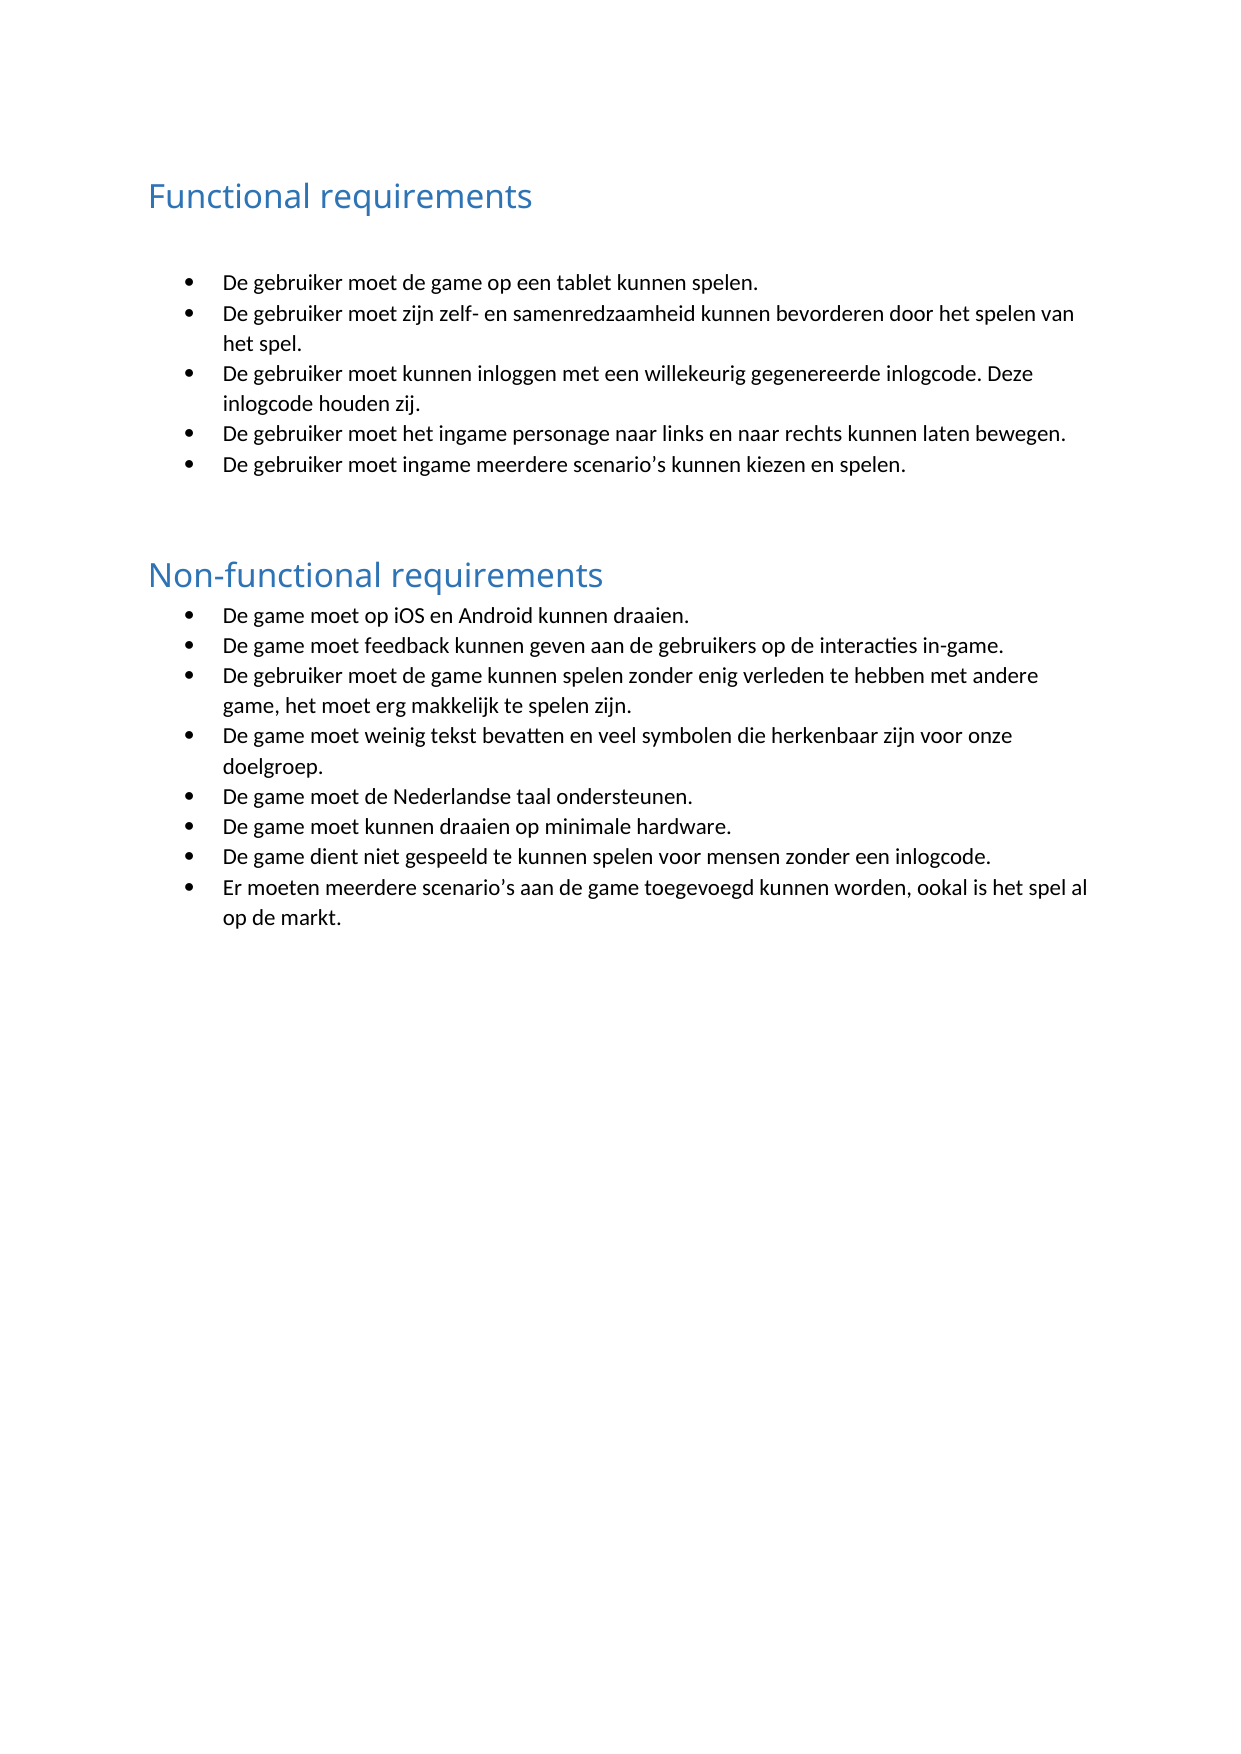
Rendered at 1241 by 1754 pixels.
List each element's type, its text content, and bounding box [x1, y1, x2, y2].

list De game moet kunnen draaien op minimale hardware. [185, 812, 1093, 840]
list De gebruiker moet kunnen inloggen met een willekeurig gegenereerde inlogcode. Deze inlogcode houden zij. [185, 359, 1093, 417]
list De game moet de Nederlandse taal ondersteunen. [185, 782, 1093, 810]
list De gebruiker moet ingame meerdere scenario’s kunnen kiezen en spelen. [185, 450, 1093, 478]
subtitle Non-functional requirements [148, 552, 1093, 597]
list De game moet feedback kunnen geven aan de gebruikers op de interacties in-game. [185, 631, 1093, 659]
list De gebruiker moet het ingame personage naar links en naar rechts kunnen laten bewegen. [185, 419, 1093, 447]
list De game moet op iOS en Android kunnen draaien. [185, 601, 1093, 629]
list De gebruiker moet zijn zelf- en samenredzaamheid kunnen bevorderen door het spelen van het spel. [185, 299, 1093, 357]
list Er moeten meerdere scenario’s aan de game toegevoegd kunnen worden, ookal is het spel al op de markt. [185, 873, 1093, 931]
list De game dient niet gespeeld te kunnen spelen voor mensen zonder een inlogcode. [185, 842, 1093, 870]
subtitle Functional requirements [148, 173, 1093, 218]
list De game moet weinig tekst bevatten en veel symbolen die herkenbaar zijn voor onze doelgroep. [185, 722, 1093, 780]
list De gebruiker moet de game op een tablet kunnen spelen. [185, 268, 1093, 296]
list De gebruiker moet de game kunnen spelen zonder enig verleden te hebben met andere game, het moet erg makkelijk te spelen zijn. [185, 661, 1093, 719]
